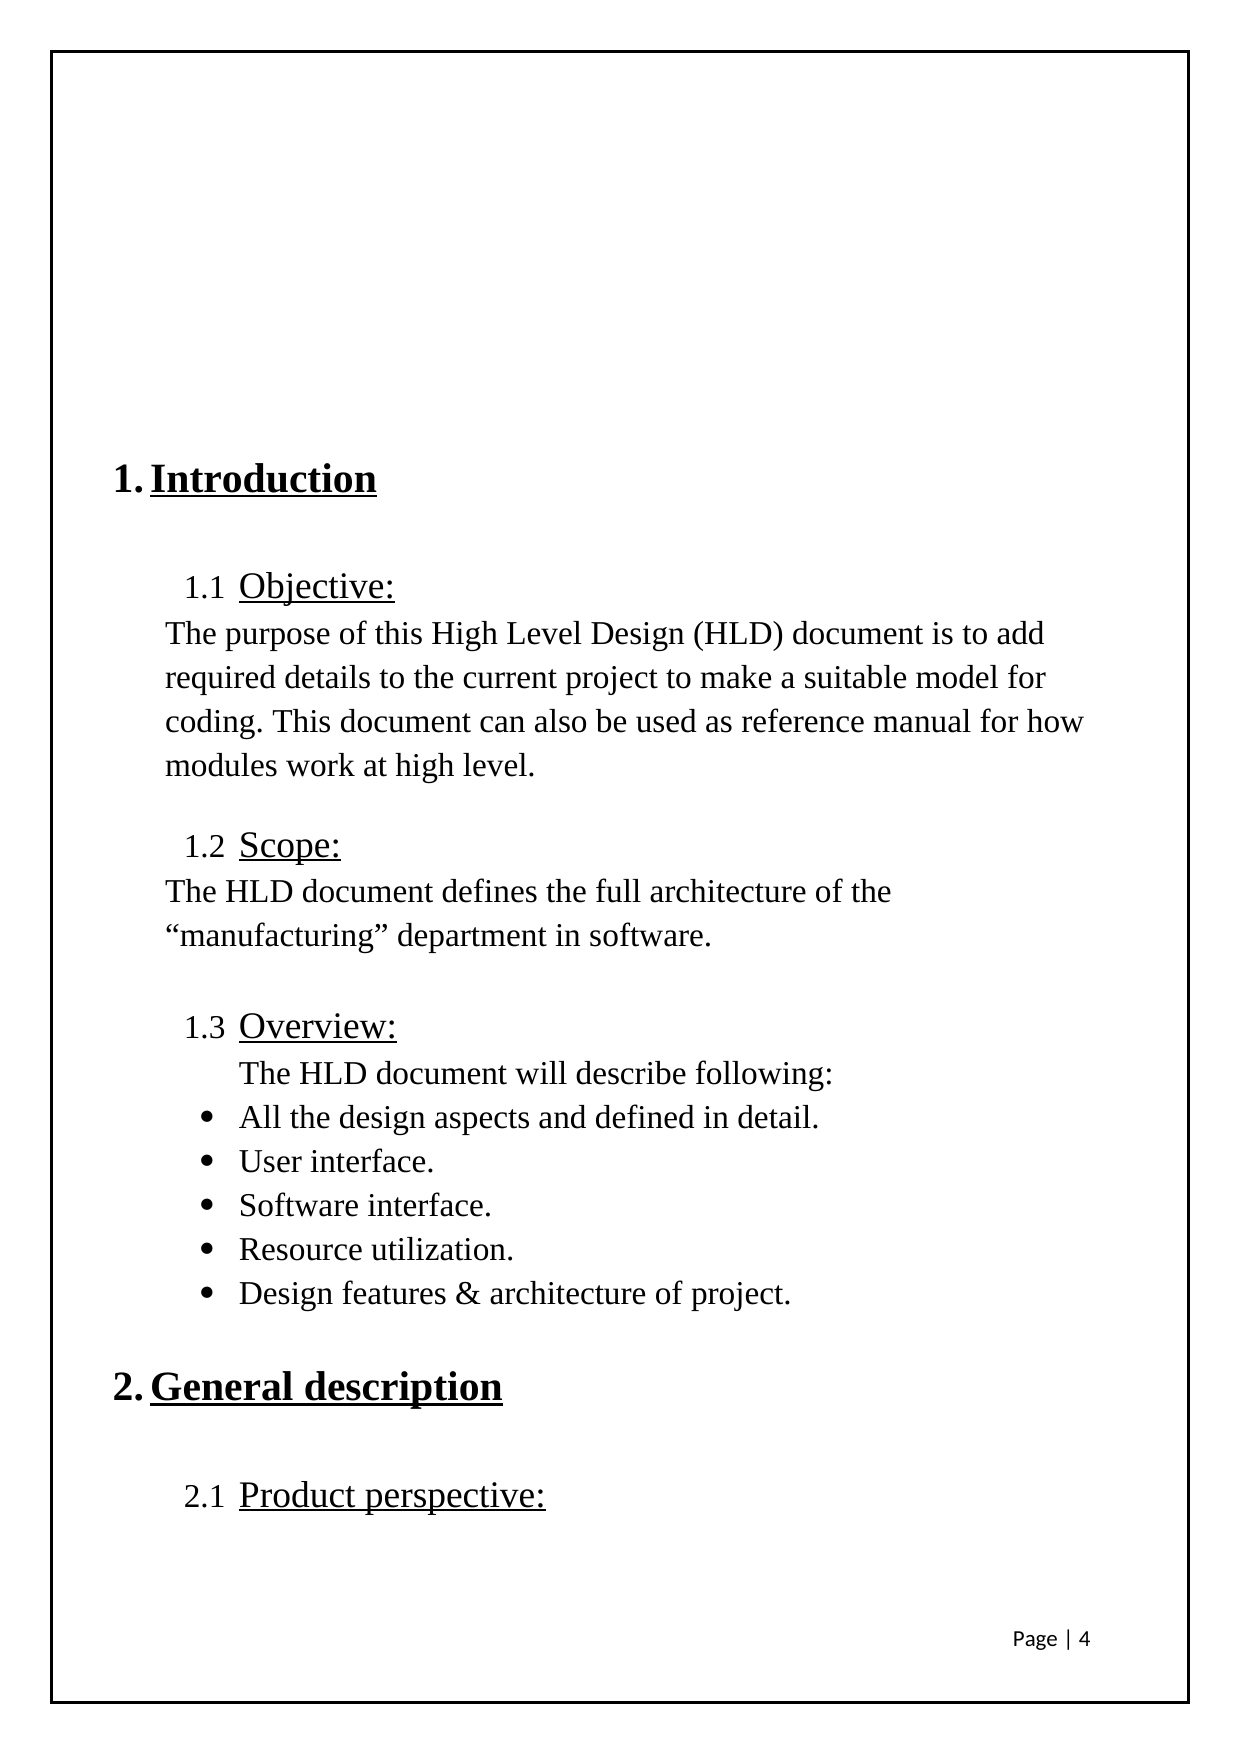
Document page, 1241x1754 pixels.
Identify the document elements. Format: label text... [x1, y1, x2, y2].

list Product perspective: [183, 1472, 1090, 1515]
list Overview: [183, 1004, 1090, 1047]
list Scope: [183, 822, 1090, 865]
list The HLD document defines the full architecture of the “manufacturing” department in software. [165, 872, 1090, 954]
list User interface. [201, 1141, 1090, 1180]
list All the design aspects and defined in detail. [201, 1097, 1090, 1136]
list The HLD document will describe following: [239, 1053, 1090, 1092]
list General description [112, 1362, 1090, 1410]
list Resource utilization. [201, 1229, 1090, 1268]
list The purpose of this High Level Design (HLD) document is to add required details to the current project to make a suitable model for coding. This document can also be used as reference manual for how modules work at high level. [165, 613, 1090, 784]
list Software interface. [201, 1186, 1090, 1224]
list Objective: [183, 564, 1090, 607]
list Design features & architecture of project. [201, 1274, 1090, 1312]
list Introduction [112, 454, 1090, 502]
